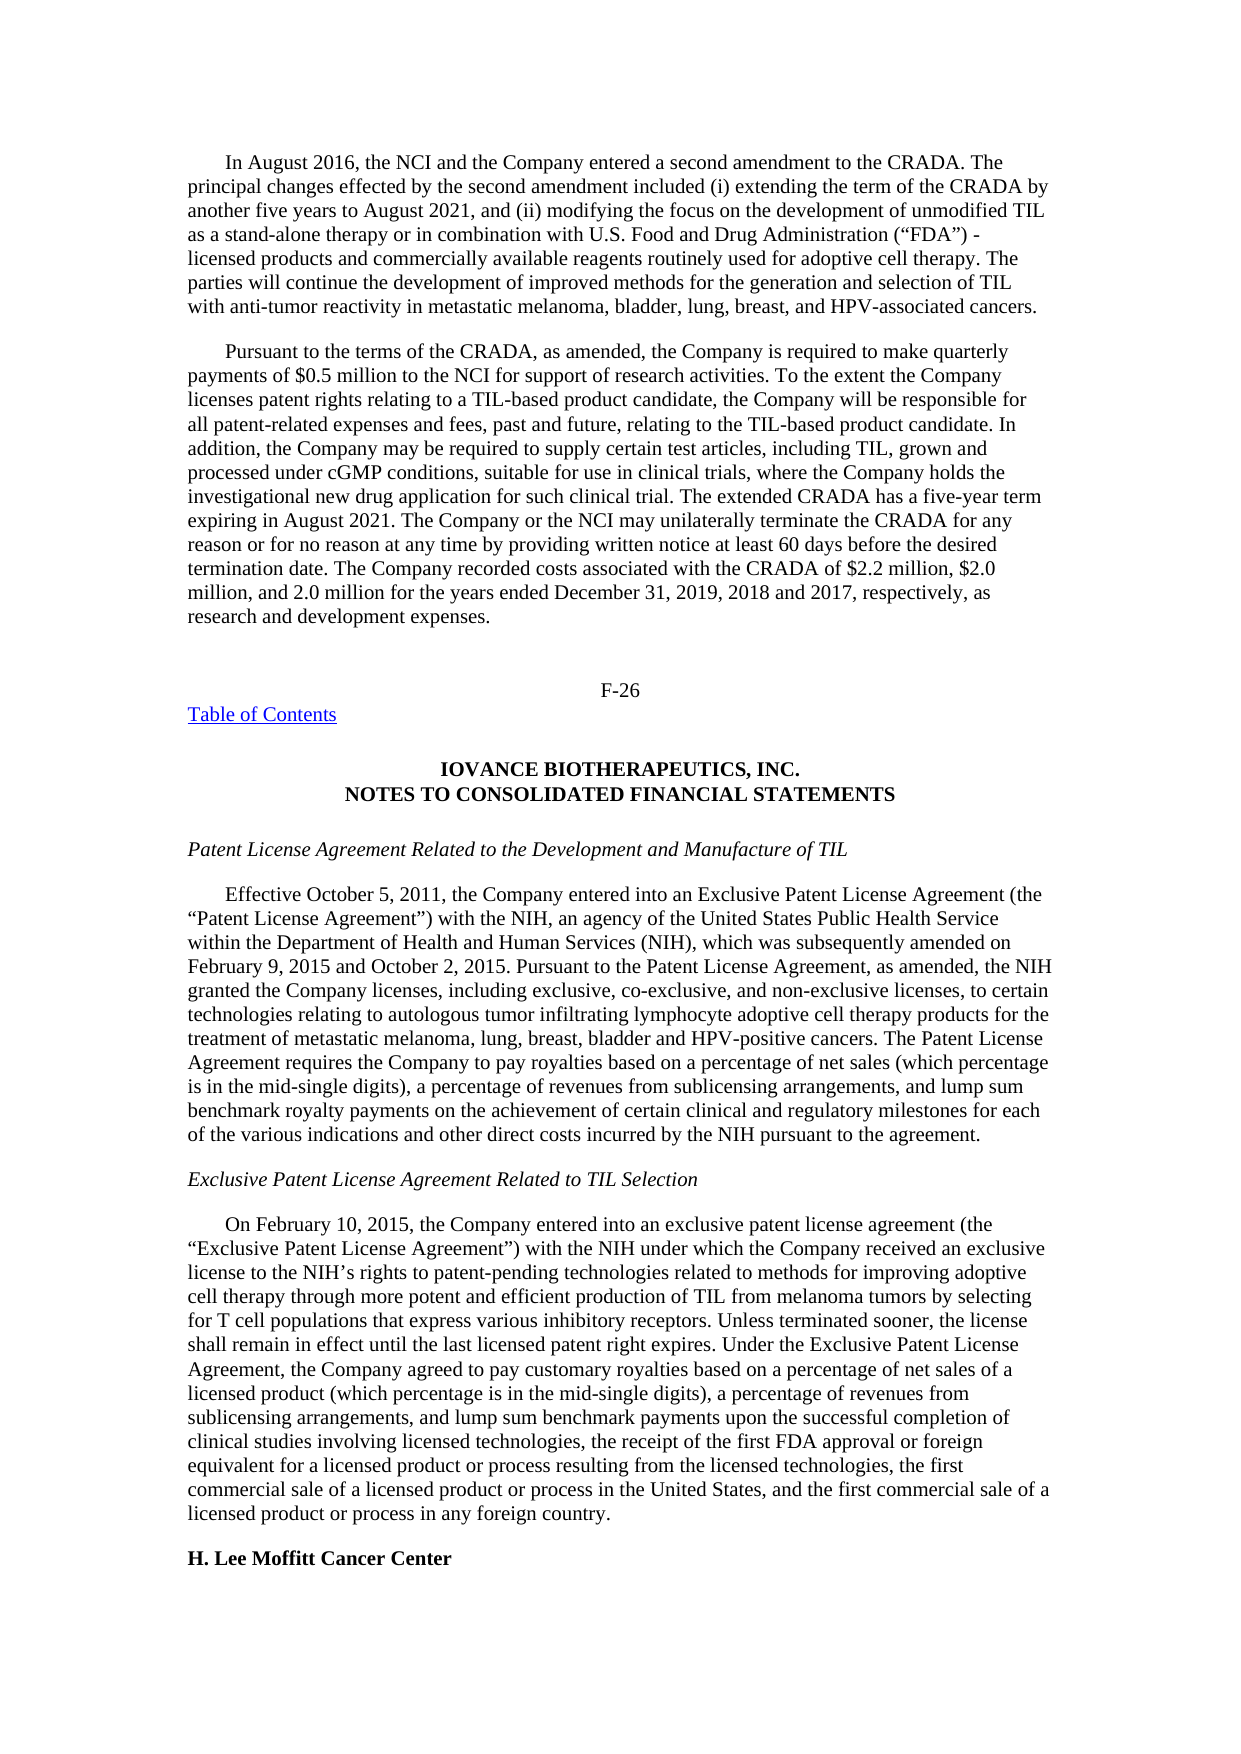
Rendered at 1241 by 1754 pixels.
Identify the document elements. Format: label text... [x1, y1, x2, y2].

text NOTES TO CONSOLIDATED FINANCIAL STATEMENTS [187, 781, 1053, 806]
text Patent License Agreement Related to the Development and Manufacture of TIL [187, 837, 1053, 861]
text On February 10, 2015, the Company entered into an exclusive patent license agreement (the “Exclusive Patent License Agreement”) with the NIH under which the Company received an exclusive license to the NIH’s rights to patent-pending technologies related to methods for improving adoptive cell therapy through more potent and efficient production of TIL from melanoma tumors by selecting for T cell populations that express various inhibitory receptors. Unless terminated sooner, the license shall remain in effect until the last licensed patent right expires. Under the Exclusive Patent License Agreement, the Company agreed to pay customary royalties based on a percentage of net sales of a licensed product (which percentage is in the mid-single digits), a percentage of revenues from sublicensing arrangements, and lump sum benchmark payments upon the successful completion of clinical studies involving licensed technologies, the receipt of the first FDA approval or foreign equivalent for a licensed product or process resulting from the licensed technologies, the first commercial sale of a licensed product or process in the United States, and the first commercial sale of a licensed product or process in any foreign country. [187, 1212, 1053, 1525]
text IOVANCE BIOTHERAPEUTICS, INC. [187, 757, 1053, 781]
text In August 2016, the NCI and the Company entered a second amendment to the CRADA. The principal changes effected by the second amendment included (i) extending the term of the CRADA by another five years to August 2021, and (ii) modifying the focus on the development of unmodified TIL as a stand-alone therapy or in combination with U.S. Food and Drug Administration (“FDA”) - licensed products and commercially available reagents routinely used for adoptive cell therapy. The parties will continue the development of improved methods for the generation and selection of TIL with anti-tumor reactivity in metastatic melanoma, bladder, lung, breast, and HPV-associated cancers. [187, 150, 1053, 318]
text H. Lee Moffitt Cancer Center [187, 1546, 1053, 1570]
text Table of Contents [187, 702, 1053, 726]
text Exclusive Patent License Agreement Related to TIL Selection [187, 1167, 1053, 1191]
text Pursuant to the terms of the CRADA, as amended, the Company is required to make quarterly payments of $0.5 million to the NCI for support of research activities. To the extent the Company licenses patent rights relating to a TIL-based product candidate, the Company will be responsible for all patent-related expenses and fees, past and future, relating to the TIL-based product candidate. In addition, the Company may be required to supply certain test articles, including TIL, grown and processed under cGMP conditions, suitable for use in clinical trials, where the Company holds the investigational new drug application for such clinical trial. The extended CRADA has a five-year term expiring in August 2021. The Company or the NCI may unilaterally terminate the CRADA for any reason or for no reason at any time by providing written notice at least 60 days before the desired termination date. The Company recorded costs associated with the CRADA of $2.2 million, $2.0 million, and 2.0 million for the years ended December 31, 2019, 2018 and 2017, respectively, as research and development expenses. [187, 339, 1053, 628]
text Effective October 5, 2011, the Company entered into an Exclusive Patent License Agreement (the “Patent License Agreement”) with the NIH, an agency of the United States Public Health Service within the Department of Health and Human Services (NIH), which was subsequently amended on February 9, 2015 and October 2, 2015. Pursuant to the Patent License Agreement, as amended, the NIH granted the Company licenses, including exclusive, co-exclusive, and non-exclusive licenses, to certain technologies relating to autologous tumor infiltrating lymphocyte adoptive cell therapy products for the treatment of metastatic melanoma, lung, breast, bladder and HPV-positive cancers. The Patent License Agreement requires the Company to pay royalties based on a percentage of net sales (which percentage is in the mid-single digits), a percentage of revenues from sublicensing arrangements, and lump sum benchmark royalty payments on the achievement of certain clinical and regulatory milestones for each of the various indications and other direct costs incurred by the NIH pursuant to the agreement. [187, 882, 1053, 1146]
text F-26 [187, 678, 1053, 702]
